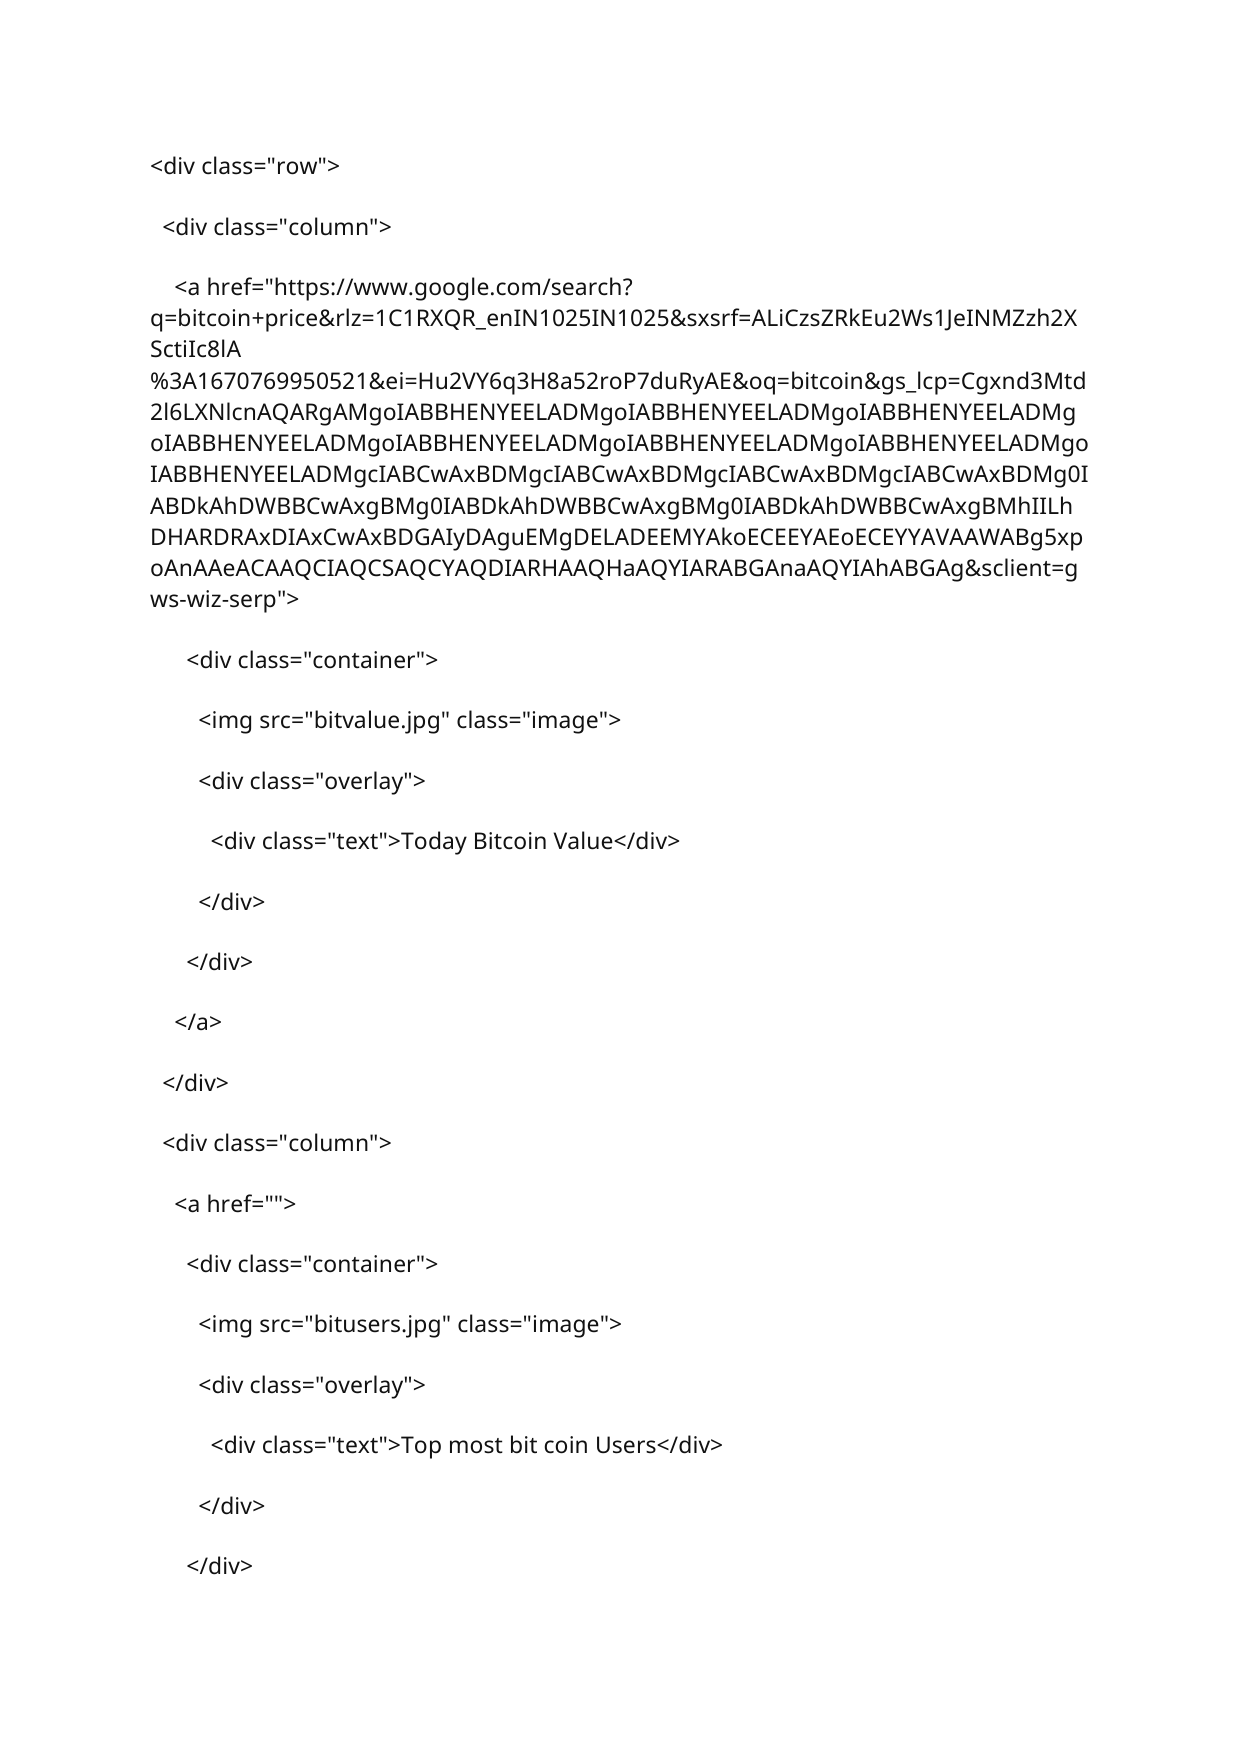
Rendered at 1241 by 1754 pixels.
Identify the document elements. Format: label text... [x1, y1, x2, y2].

text </div> [150, 1489, 1090, 1521]
text </div> [150, 1550, 1090, 1581]
text <img src="bitvalue.jpg" class="image"> [150, 704, 1090, 735]
text <div class="overlay"> [150, 1369, 1090, 1400]
text <div class="text">Today Bitcoin Value</div> [150, 825, 1090, 856]
text <div class="column"> [150, 210, 1090, 242]
text </div> [150, 885, 1090, 917]
text <div class="text">Top most bit coin Users</div> [150, 1429, 1090, 1460]
text <a href="https://www.google.com/search?q=bitcoin+price&rlz=1C1RXQR_enIN1025IN1025&sxsrf=ALiCzsZRkEu2Ws1JeINMZzh2XSctiIc8lA%3A1670769950521&ei=Hu2VY6q3H8a52roP7duRyAE&oq=bitcoin&gs_lcp=Cgxnd3Mtd2l6LXNlcnAQARgAMgoIABBHENYEELADMgoIABBHENYEELADMgoIABBHENYEELADMgoIABBHENYEELADMgoIABBHENYEELADMgoIABBHENYEELADMgoIABBHENYEELADMgoIABBHENYEELADMgcIABCwAxBDMgcIABCwAxBDMgcIABCwAxBDMgcIABCwAxBDMg0IABDkAhDWBBCwAxgBMg0IABDkAhDWBBCwAxgBMg0IABDkAhDWBBCwAxgBMhIILhDHARDRAxDIAxCwAxBDGAIyDAguEMgDELADEEMYAkoECEEYAEoECEYYAVAAWABg5xpoAnAAeACAAQCIAQCSAQCYAQDIARHAAQHaAQYIARABGAnaAQYIAhABGAg&sclient=gws-wiz-serp"> [150, 271, 1090, 614]
text <div class="overlay"> [150, 764, 1090, 796]
text </a> [150, 1006, 1090, 1037]
text </div> [150, 946, 1090, 977]
text <div class="row"> [150, 150, 1090, 181]
text <div class="column"> [150, 1127, 1090, 1158]
text </div> [150, 1067, 1090, 1098]
text <a href=""> [150, 1187, 1090, 1219]
text <div class="container"> [150, 644, 1090, 675]
text <div class="container"> [150, 1248, 1090, 1279]
text <img src="bitusers.jpg" class="image"> [150, 1308, 1090, 1339]
